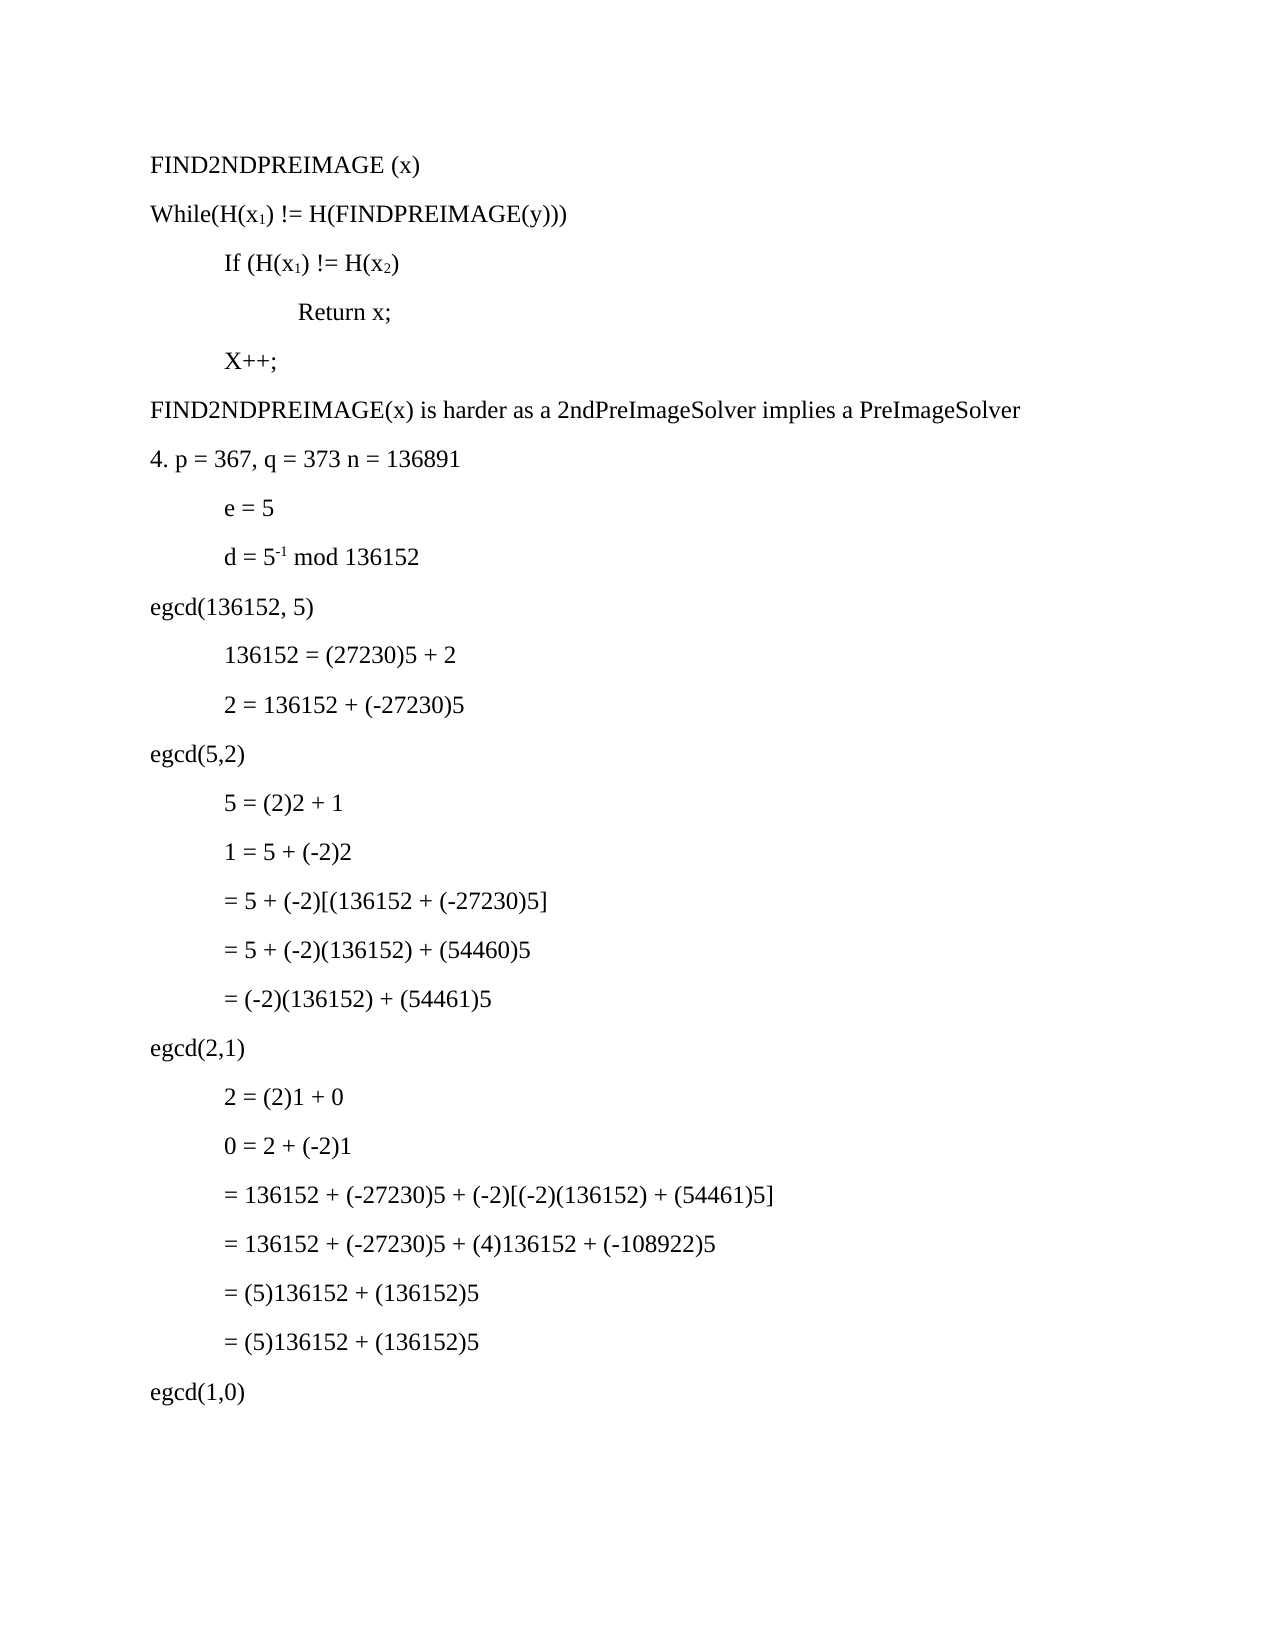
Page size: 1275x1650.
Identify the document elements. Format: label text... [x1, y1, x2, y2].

text 2 = (2)1 + 0 [150, 1082, 1125, 1111]
text FIND2NDPREIMAGE(x) is harder as a 2ndPreImageSolver implies a PreImageSolver [150, 395, 1125, 424]
text 1 = 5 + (-2)2 [150, 837, 1125, 866]
text egcd(2,1) [150, 1033, 1125, 1062]
text e = 5 [150, 493, 1125, 522]
text egcd(136152, 5) [150, 592, 1125, 620]
text FIND2NDPREIMAGE (x) [150, 150, 1125, 179]
text 5 = (2)2 + 1 [150, 788, 1125, 817]
text d = 5-1 mod 136152 [150, 542, 1125, 571]
text = (-2)(136152) + (54461)5 [150, 984, 1125, 1013]
text Return x; [150, 297, 1125, 326]
text = 136152 + (-27230)5 + (4)136152 + (-108922)5 [150, 1229, 1125, 1258]
text = 5 + (-2)[(136152 + (-27230)5] [150, 886, 1125, 915]
text = 136152 + (-27230)5 + (-2)[(-2)(136152) + (54461)5] [150, 1180, 1125, 1209]
text 2 = 136152 + (-27230)5 [150, 690, 1125, 718]
text 136152 = (27230)5 + 2 [150, 641, 1125, 669]
text If (H(x1) != H(x2) [150, 248, 1125, 277]
text X++; [150, 346, 1125, 375]
text egcd(1,0) [150, 1377, 1125, 1405]
text egcd(5,2) [150, 739, 1125, 767]
text = (5)136152 + (136152)5 [150, 1327, 1125, 1356]
text 4. p = 367, q = 373 n = 136891 [150, 444, 1125, 473]
text = (5)136152 + (136152)5 [150, 1278, 1125, 1307]
text = 5 + (-2)(136152) + (54460)5 [150, 935, 1125, 964]
text While(H(x1) != H(FINDPREIMAGE(y))) [150, 199, 1125, 228]
text 0 = 2 + (-2)1 [150, 1131, 1125, 1160]
